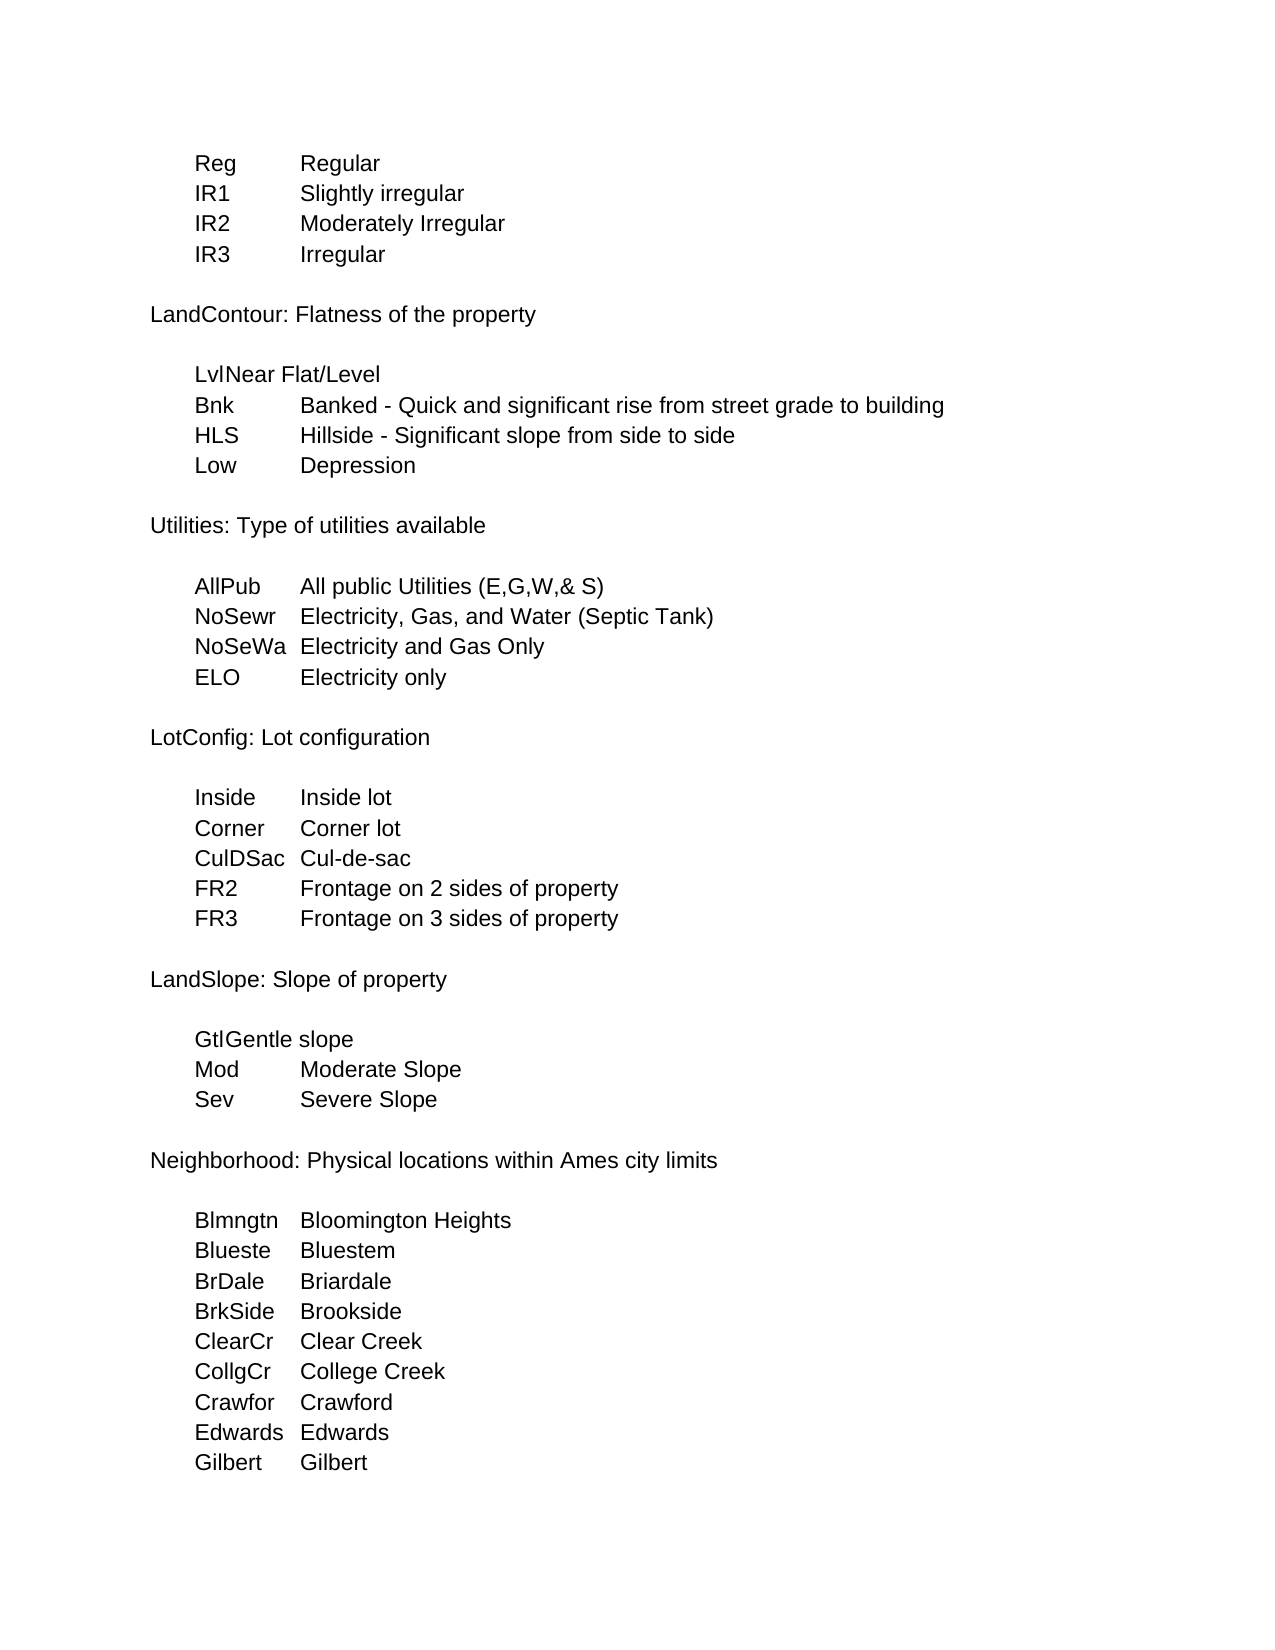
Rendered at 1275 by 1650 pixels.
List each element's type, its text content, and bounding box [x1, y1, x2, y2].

text Blmngtn Bloomington Heights [150, 1207, 1125, 1234]
text Utilities: Type of utilities available [150, 512, 1125, 539]
text CulDSac Cul-de-sac [150, 845, 1125, 871]
text FR3 Frontage on 3 sides of property [150, 905, 1125, 932]
text LandContour: Flatness of the property [150, 301, 1125, 327]
text LotConfig: Lot configuration [150, 724, 1125, 750]
text NoSeWa Electricity and Gas Only [150, 633, 1125, 660]
text Edwards Edwards [150, 1419, 1125, 1445]
text Sev Severe Slope [150, 1086, 1125, 1113]
text Corner Corner lot [150, 814, 1125, 841]
text CollgCr College Creek [150, 1358, 1125, 1385]
text AllPub All public Utilities (E,G,W,& S) [150, 573, 1125, 599]
text Mod Moderate Slope [150, 1056, 1125, 1083]
text IR1 Slightly irregular [150, 180, 1125, 207]
text BrDale Briardale [150, 1268, 1125, 1294]
text NoSewr Electricity, Gas, and Water (Septic Tank) [150, 603, 1125, 629]
text Neighborhood: Physical locations within Ames city limits [150, 1147, 1125, 1173]
text Reg Regular [150, 150, 1125, 176]
text HLS Hillside - Significant slope from side to side [150, 422, 1125, 448]
text IR3 Irregular [150, 241, 1125, 267]
text ClearCr Clear Creek [150, 1328, 1125, 1354]
text Blueste Bluestem [150, 1237, 1125, 1264]
text Crawfor Crawford [150, 1388, 1125, 1415]
text IR2 Moderately Irregular [150, 210, 1125, 237]
text Low Depression [150, 452, 1125, 478]
text Gtl Gentle slope [150, 1026, 1125, 1052]
text Lvl Near Flat/Level [150, 361, 1125, 388]
text Gilbert Gilbert [150, 1449, 1125, 1475]
text BrkSide Brookside [150, 1298, 1125, 1324]
text ELO Electricity only [150, 663, 1125, 690]
text LandSlope: Slope of property [150, 966, 1125, 992]
text Bnk Banked - Quick and significant rise from street grade to building [150, 392, 1125, 418]
text FR2 Frontage on 2 sides of property [150, 875, 1125, 901]
text Inside Inside lot [150, 784, 1125, 811]
